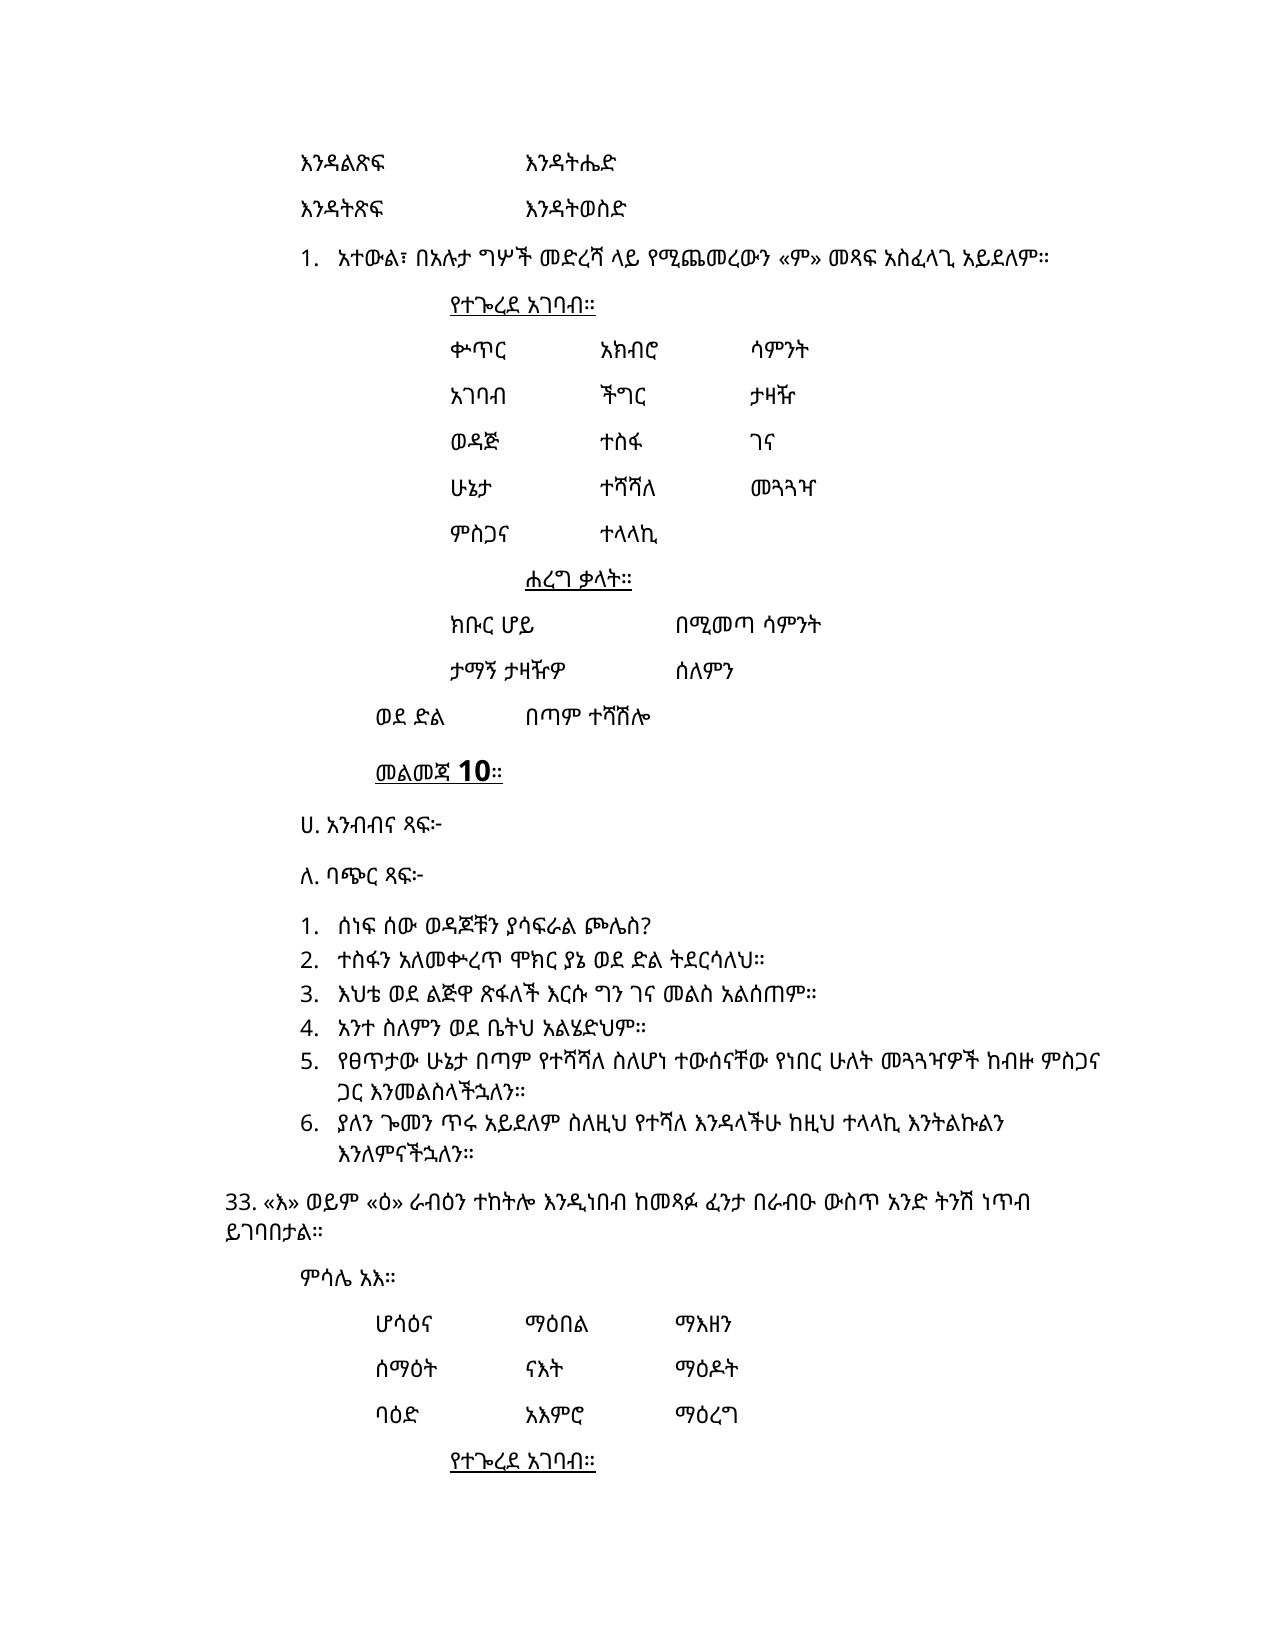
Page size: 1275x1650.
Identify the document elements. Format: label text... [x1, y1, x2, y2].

text ክቡር ሆይ በሚመጣ ሳምንት [450, 612, 1125, 639]
text ሆሳዕና ማዕበል ማእዘን [225, 1311, 1125, 1337]
text ምስጋና ተላላኪ [450, 521, 1125, 547]
text ወዳጅ ተስፋ ገና [450, 429, 1125, 456]
text ሐረግ ቃላት። [450, 567, 1125, 593]
text እንዳትጽፍ እንዳትወስድ [225, 196, 1125, 222]
text ባዕድ አእምሮ ማዕረግ [225, 1402, 1125, 1429]
list አተውል፣ በአሉታ ግሦች መድረሻ ላይ የሚጨመረውን «ም» መጻፍ አስፈላጊ አይደለም። [300, 242, 1125, 273]
list ያለን ጐመን ጥሩ አይደለም ስለዚህ የተሻለ እንዳላችሁ ከዚህ ተላላኪ እንትልኩልን እንለምናችኋለን። [300, 1107, 1125, 1167]
text ታማኝ ታዛዥዎ ሰለምን [450, 658, 1125, 685]
text መልመጃ 10። [225, 750, 1125, 790]
list ሰነፍ ሰው ወዳጆቹን ያሳፍራል ጮሌስ? [300, 910, 1125, 942]
text እንዳልጽፍ እንዳትሔድ [225, 150, 1125, 177]
list እህቴ ወደ ልጅዋ ጽፋለች እርሱ ግን ገና መልስ አልሰጠም። [300, 978, 1125, 1009]
text የተጐረደ አገባብ። [450, 292, 1125, 319]
text ወደ ድል በጣም ተሻሽሎ [225, 704, 1125, 731]
text አገባብ ችግር ታዛዥ [450, 383, 1125, 410]
text ምሳሌ አእ። [225, 1265, 1125, 1292]
text ሀ. አንብብና ጻፍ፦ [225, 809, 1125, 841]
text ለ. ባጭር ጻፍ፦ [225, 860, 1125, 891]
text የተጐረደ አገባብ። [225, 1448, 1125, 1475]
text ቍጥር አክብሮ ሳምንት [450, 337, 1125, 364]
text 33. «እ» ወይም «ዕ» ራብዕን ተከትሎ እንዲነበብ ከመጻፉ ፈንታ በራብዑ ውስጥ አንድ ትንሽ ነጥብ ይገባበታል። [225, 1186, 1125, 1246]
list አንተ ስለምን ወደ ቤትህ አልሄድህም። [300, 1012, 1125, 1043]
list ተስፋን አለመቍረጥ ሞክር ያኔ ወደ ድል ትደርሳለህ። [300, 944, 1125, 975]
text ሰማዕት ናእት ማዕዶት [225, 1357, 1125, 1383]
text ሁኔታ ተሻሻለ መጓጓዣ [450, 475, 1125, 502]
list የፀጥታው ሁኔታ በጣም የተሻሻለ ስለሆነ ተውሰናቸው የነበር ሁለት መጓጓዣዎች ከብዙ ምስጋና ጋር እንመልስላችኋለን። [300, 1045, 1125, 1105]
